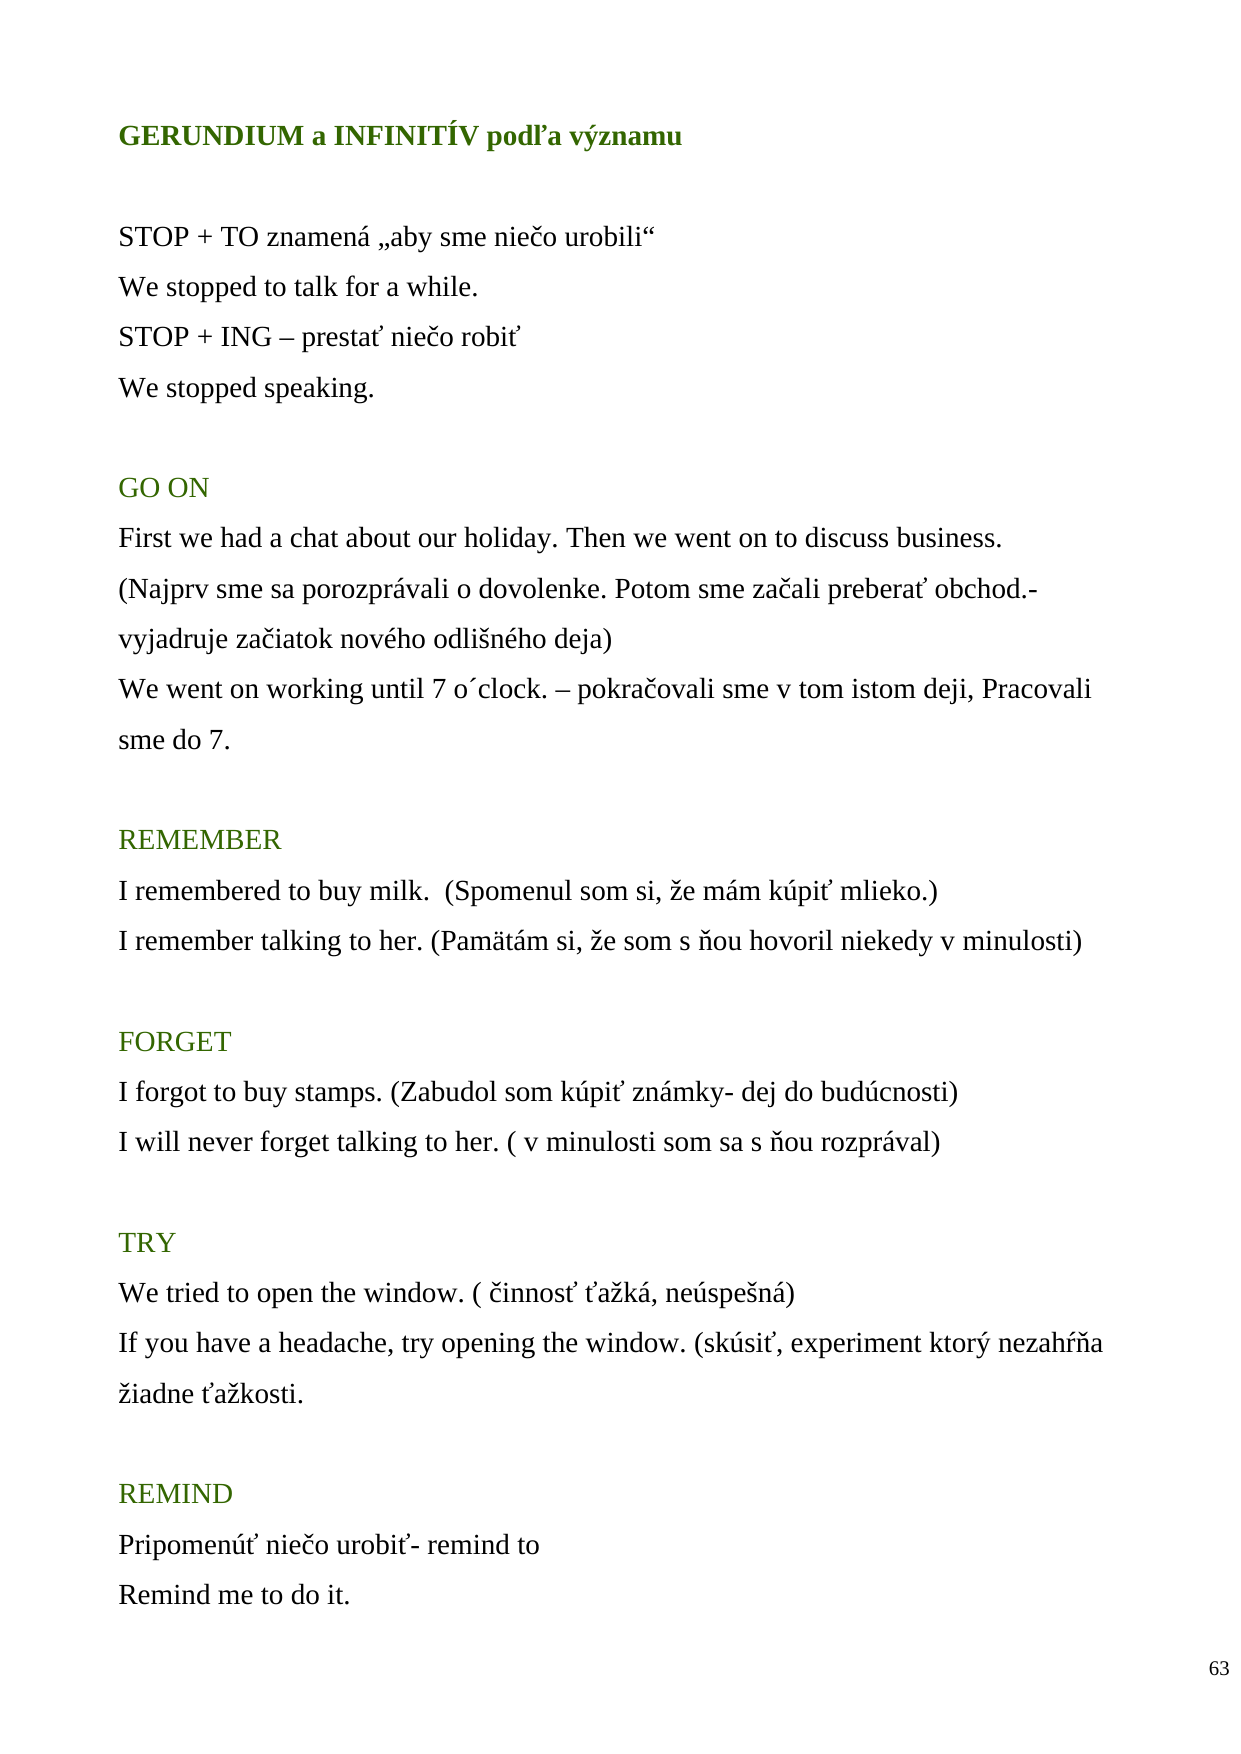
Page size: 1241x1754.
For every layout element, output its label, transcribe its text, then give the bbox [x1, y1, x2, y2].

text FORGET [118, 1024, 1122, 1057]
text REMIND [118, 1477, 1122, 1510]
text I forgot to buy stamps. (Zabudol som kúpiť známky- dej do budúcnosti) [118, 1074, 1122, 1108]
text We stopped to talk for a while. [118, 269, 1122, 303]
text GERUNDIUM a INFINITÍV podľa významu [118, 118, 1122, 152]
text I remembered to buy milk. (Spomenul som si, že mám kúpiť mlieko.) [118, 873, 1122, 906]
text STOP + ING – prestať niečo robiť [118, 319, 1122, 353]
text REMEMBER [118, 822, 1122, 856]
text Remind me to do it. [118, 1577, 1122, 1611]
text GO ON [118, 470, 1122, 504]
text We went on working until 7 o´clock. – pokračovali sme v tom istom deji, Pracovali sme do 7. [118, 672, 1122, 755]
text (Najprv sme sa porozprávali o dovolenke. Potom sme začali preberať obchod.- vyjadruje začiatok nového odlišného deja) [118, 571, 1122, 655]
text If you have a headache, try opening the window. (skúsiť, experiment ktorý nezahŕňa žiadne ťažkosti. [118, 1326, 1122, 1409]
text TRY [118, 1225, 1122, 1258]
text I remember talking to her. (Pamätám si, že som s ňou hovoril niekedy v minulosti) [118, 923, 1122, 957]
text We tried to open the window. ( činnosť ťažká, neúspešná) [118, 1275, 1122, 1309]
text STOP + TO znamená „aby sme niečo urobili“ [118, 219, 1122, 252]
text We stopped speaking. [118, 370, 1122, 403]
text Pripomenúť niečo urobiť- remind to [118, 1527, 1122, 1560]
text First we had a chat about our holiday. Then we went on to discuss business. [118, 521, 1122, 554]
text I will never forget talking to her. ( v minulosti som sa s ňou rozprával) [118, 1124, 1122, 1158]
